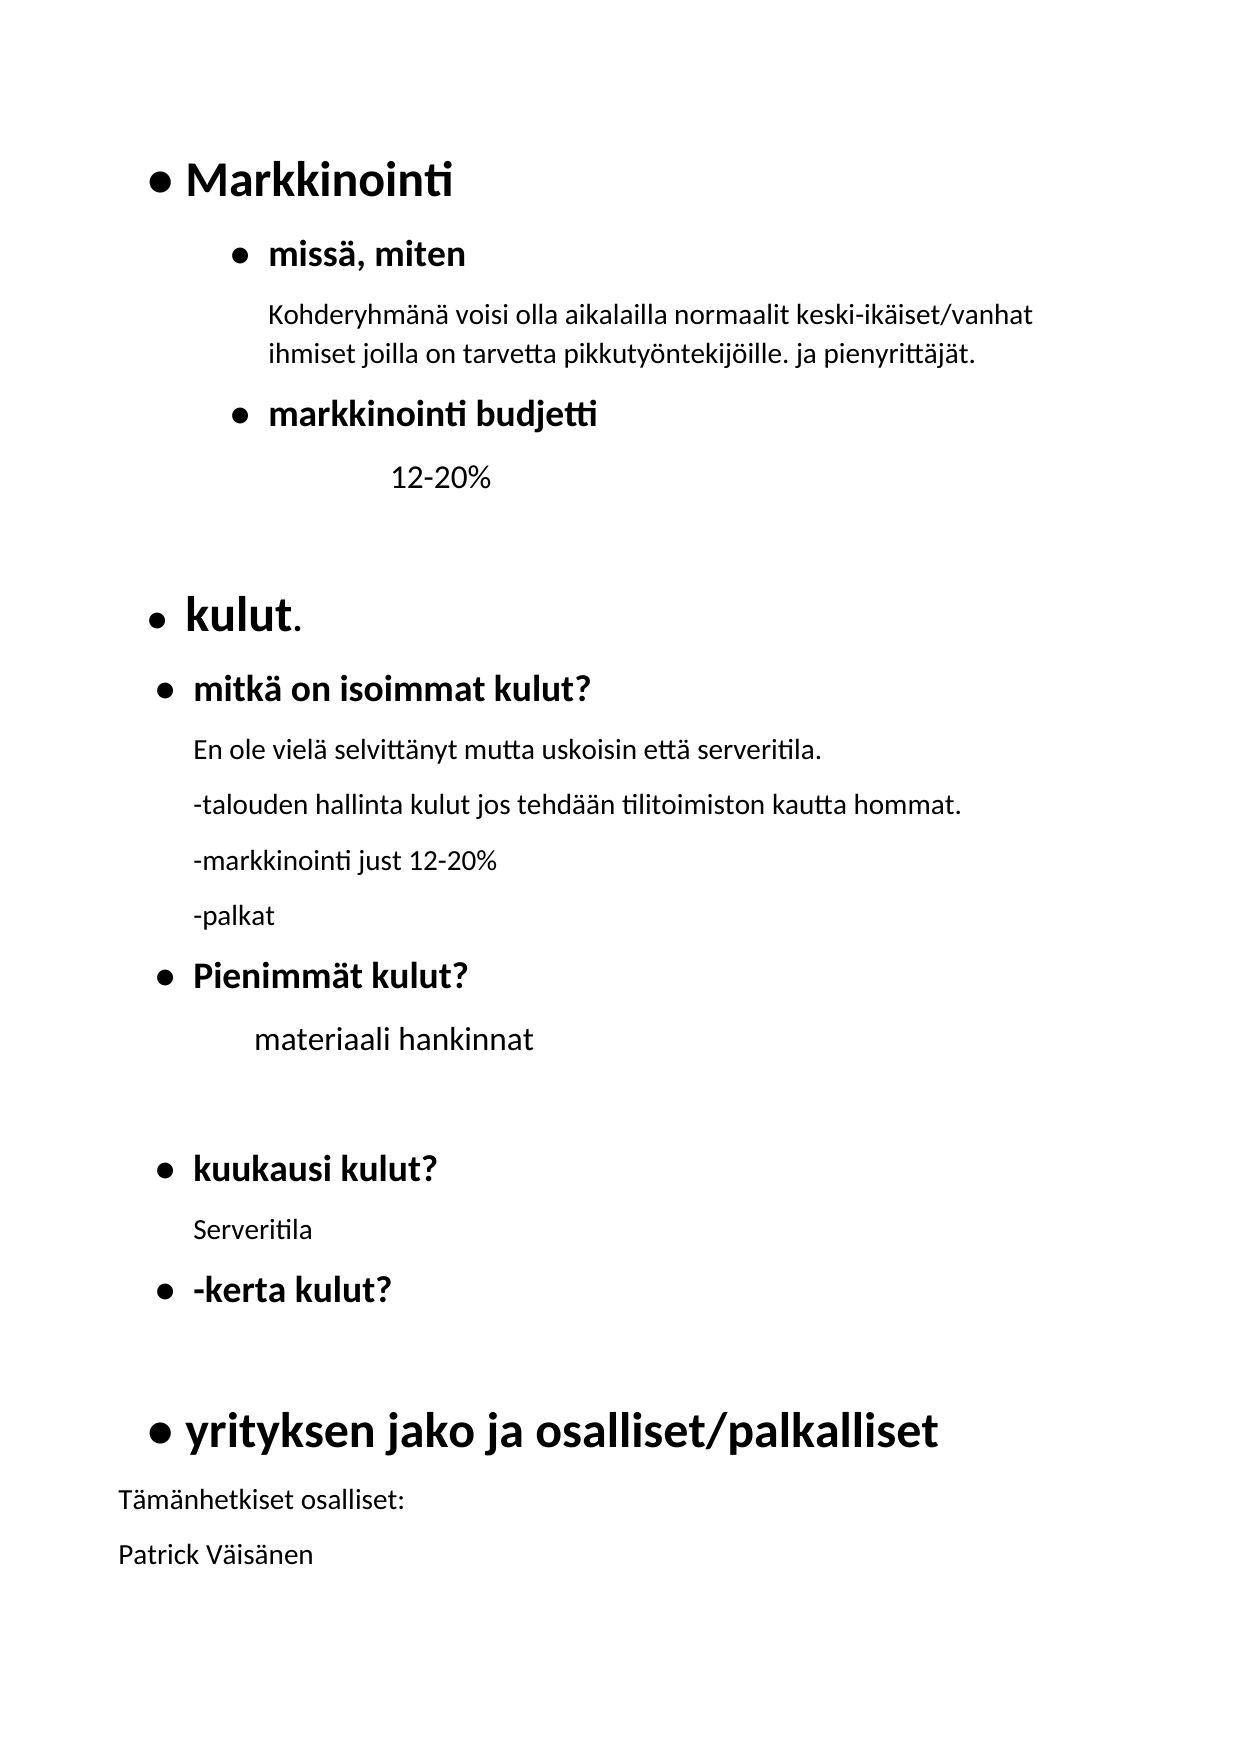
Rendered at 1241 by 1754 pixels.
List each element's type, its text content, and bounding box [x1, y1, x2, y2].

text -palkat [193, 897, 1122, 932]
list markkinointi budjetti [231, 390, 1122, 436]
text En ole vielä selvittänyt mutta uskoisin että serveritila. [193, 731, 1122, 767]
list yrityksen jako ja osalliset/palkalliset [148, 1399, 1122, 1460]
list Pienimmät kulut? [156, 952, 1122, 998]
text materiaali hankinnat [118, 1018, 1122, 1059]
list kulut. [148, 583, 1122, 644]
list kuukausi kulut? [156, 1145, 1122, 1191]
text -markkinointi just 12-20% [193, 842, 1122, 877]
list mitkä on isoimmat kulut? [156, 665, 1122, 711]
text Serveritila [193, 1211, 1122, 1247]
text 12-20% [118, 456, 1122, 497]
text -talouden hallinta kulut jos tehdään tilitoimiston kautta hommat. [193, 786, 1122, 822]
list Markkinointi [148, 148, 1122, 209]
text Tämänhetkiset osalliset: [118, 1481, 1122, 1517]
text Patrick Väisänen [118, 1536, 1122, 1572]
list missä, miten [231, 230, 1122, 276]
text Kohderyhmänä voisi olla aikalailla normaalit keski-ikäiset/vanhat ihmiset joilla on tarvetta pikkutyöntekijöille. ja pienyrittäjät. [268, 296, 1122, 370]
list -kerta kulut? [156, 1266, 1122, 1312]
